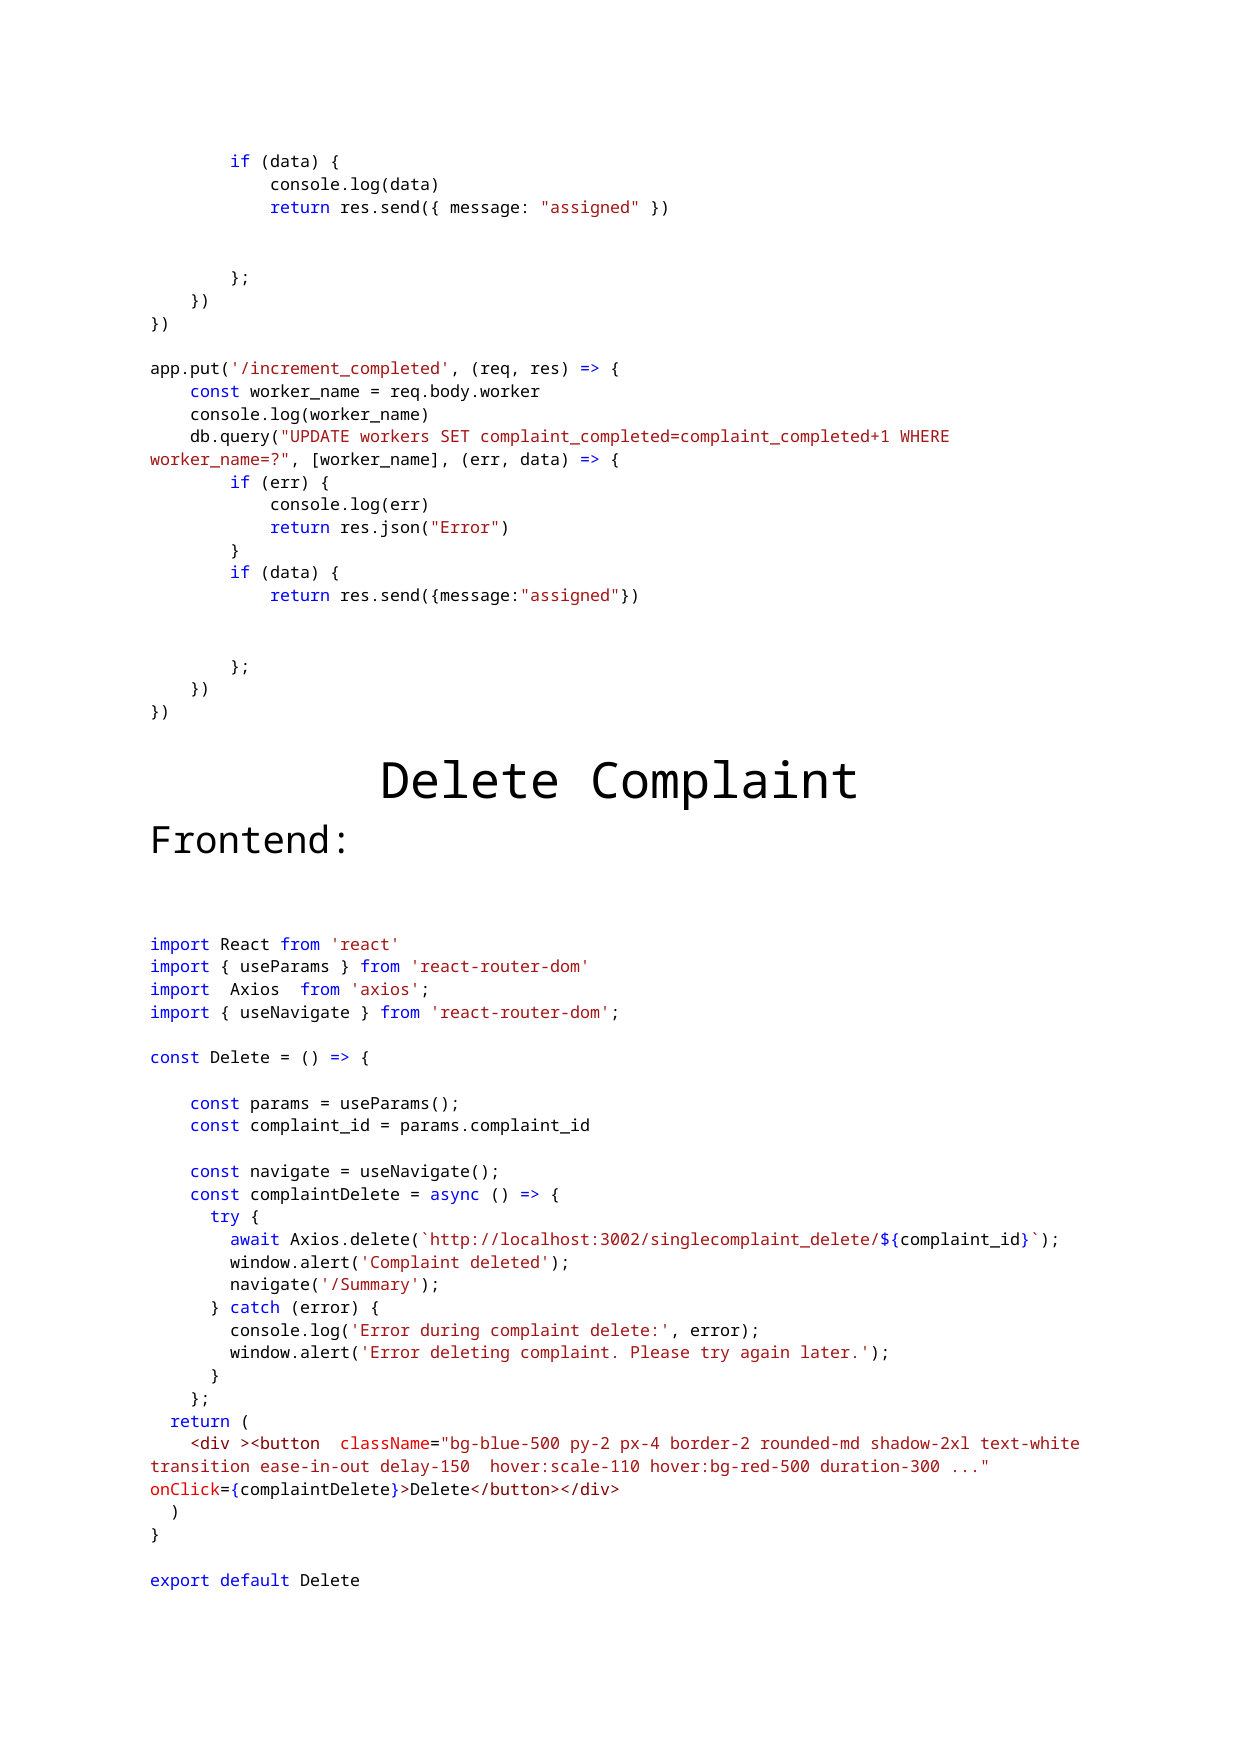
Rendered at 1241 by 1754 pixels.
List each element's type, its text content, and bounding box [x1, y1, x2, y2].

text } [150, 1523, 1090, 1545]
text } [150, 1364, 1090, 1386]
text console.log(worker_name) [150, 402, 1090, 425]
text const Delete = () => { [150, 1046, 1090, 1068]
text import Axios from 'axios'; [150, 978, 1090, 1000]
text if (data) { [150, 561, 1090, 584]
text } [150, 538, 1090, 561]
text }; [150, 266, 1090, 288]
text if (err) { [150, 470, 1090, 493]
text Delete Complaint [150, 745, 1090, 813]
text }; [150, 1386, 1090, 1409]
text Frontend: [150, 813, 1090, 864]
text import { useParams } from 'react-router-dom' [150, 955, 1090, 978]
text app.put('/increment_completed', (req, res) => { [150, 357, 1090, 379]
text return res.send({message:"assigned"}) [150, 584, 1090, 606]
text return res.json("Error") [150, 516, 1090, 538]
text window.alert('Complaint deleted'); [150, 1250, 1090, 1273]
text const worker_name = req.body.worker [150, 379, 1090, 402]
text if (data) { [150, 150, 1090, 173]
text <div ><button className="bg-blue-500 py-2 px-4 border-2 rounded-md shadow-2xl text-white transition ease-in-out delay-150 hover:scale-110 hover:bg-red-500 duration-300 ..." onClick={complaintDelete}>Delete</button></div> [150, 1432, 1090, 1500]
text console.log('Error during complaint delete:', error); [150, 1318, 1090, 1341]
text console.log(err) [150, 493, 1090, 516]
text return ( [150, 1409, 1090, 1432]
text }) [150, 311, 1090, 334]
text }) [150, 288, 1090, 311]
text return res.send({ message: "assigned" }) [150, 195, 1090, 218]
text } catch (error) { [150, 1296, 1090, 1318]
text const params = useParams(); [150, 1091, 1090, 1114]
text import React from 'react' [150, 932, 1090, 955]
text const complaint_id = params.complaint_id [150, 1114, 1090, 1137]
text const complaintDelete = async () => { [150, 1182, 1090, 1205]
text console.log(data) [150, 173, 1090, 195]
text window.alert('Error deleting complaint. Please try again later.'); [150, 1341, 1090, 1364]
text navigate('/Summary'); [150, 1273, 1090, 1296]
text }) [150, 677, 1090, 699]
text import { useNavigate } from 'react-router-dom'; [150, 1000, 1090, 1023]
text db.query("UPDATE workers SET complaint_completed=complaint_completed+1 WHERE worker_name=?", [worker_name], (err, data) => { [150, 425, 1090, 470]
text ) [150, 1500, 1090, 1523]
text try { [150, 1205, 1090, 1227]
text await Axios.delete(`http://localhost:3002/singlecomplaint_delete/${complaint_id}`); [150, 1227, 1090, 1250]
text const navigate = useNavigate(); [150, 1159, 1090, 1182]
text }) [150, 699, 1090, 722]
text }; [150, 654, 1090, 677]
text export default Delete [150, 1568, 1090, 1591]
